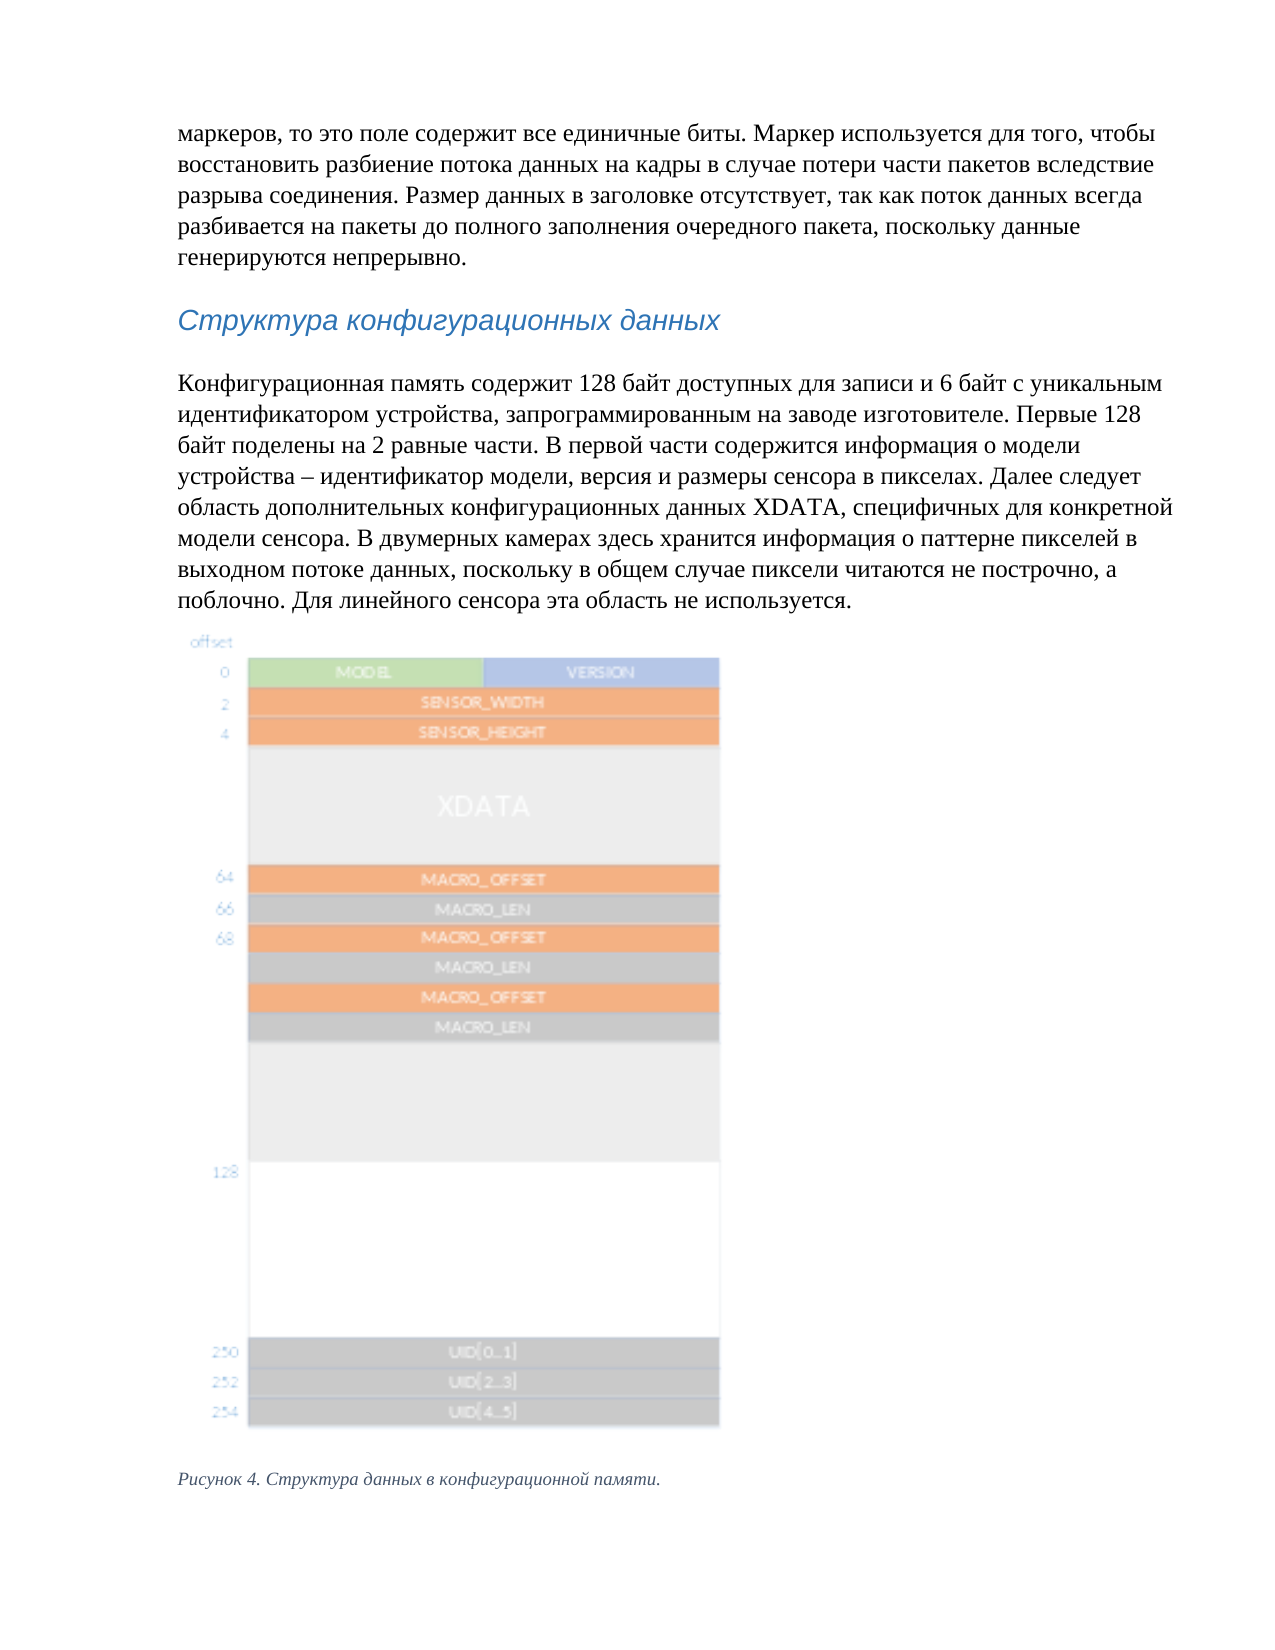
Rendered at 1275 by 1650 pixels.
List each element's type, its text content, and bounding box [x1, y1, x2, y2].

text В заголовке содержится порядковый номер пакета SN и смещение маркера в пакете MARK_OFFSET. Маркеры обозначают начало очередного кадра. Если в пакете несколько маркеров, поле MARK_OFFSET содержит смещение первого из них. Если в пакете нет маркеров, то это поле содержит все единичные биты. Маркер используется для того, чтобы восстановить разбиение потока данных на кадры в случае потери части пакетов вследствие разрыва соединения. Размер данных в заголовке отсутствует, так как поток данных всегда разбивается на пакеты до полного заполнения очередного пакета, поскольку данные генерируются непрерывно. [177, 118, 1186, 364]
text Конфигурационная память содержит 128 байт доступных для записи и 6 байт с уникальным идентификатором устройства, запрограммированным на заводе изготовителе. Первые 128 байт поделены на 2 равные части. В первой части содержится информация о модели устройства – идентификатор модели, версия и размеры сенсора в пикселах. Далее следует область дополнительных конфигурационных данных XDATA, специфичных для конкретной модели сенсора. В двумерных камерах здесь хранится информация о паттерне пикселей в выходном потоке данных, поскольку в общем случае пиксели читаются не построчно, а поблочно. Для линейного сенсора эта область не используется. [177, 461, 1186, 707]
subtitle Структура конфигурационных данных [177, 396, 1186, 429]
